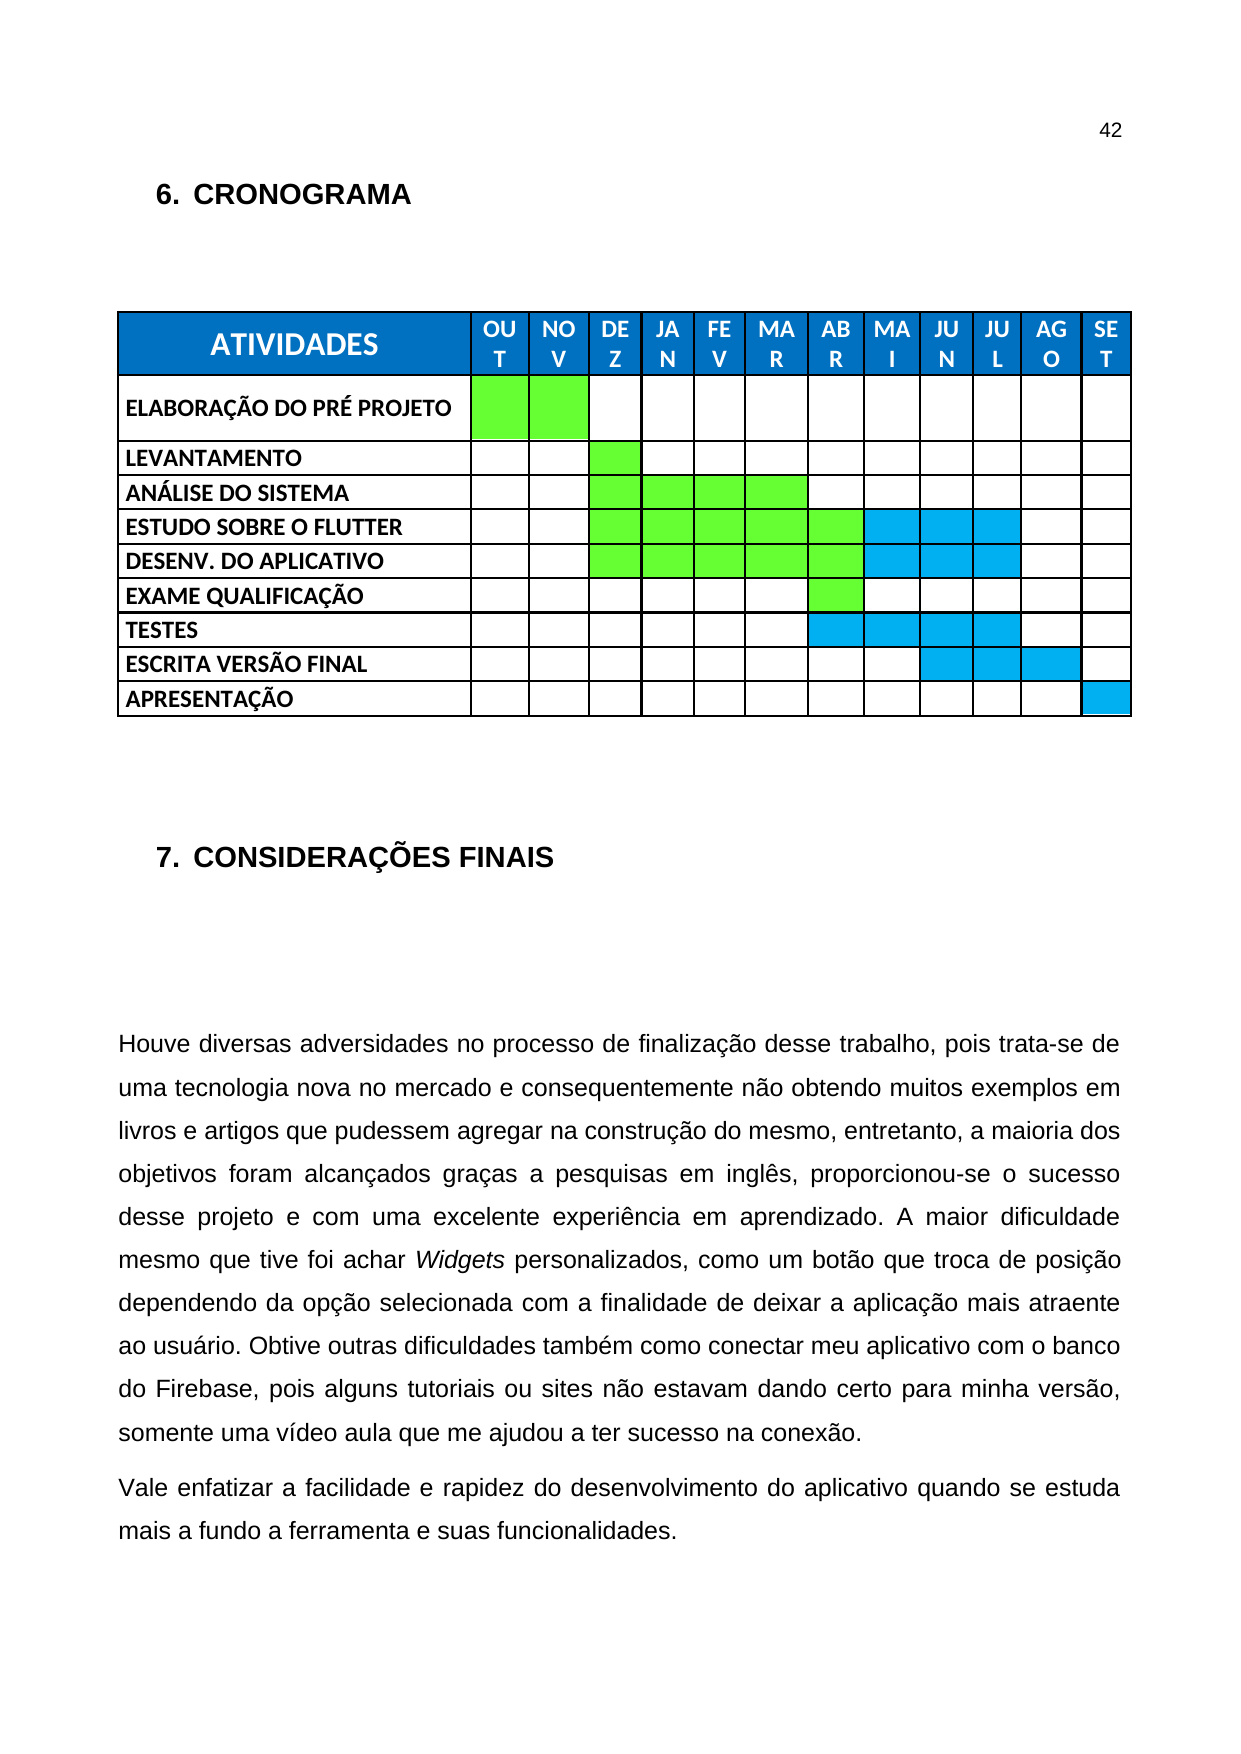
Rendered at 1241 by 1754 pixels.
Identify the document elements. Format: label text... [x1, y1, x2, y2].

table_cell [530, 510, 588, 543]
table_cell [695, 376, 744, 439]
table_cell [1022, 476, 1080, 508]
table_cell [921, 579, 972, 611]
table_header OUT [472, 313, 528, 374]
table_cell [530, 476, 588, 508]
table_header JUN [921, 313, 972, 374]
table_cell [695, 648, 744, 680]
table_cell [974, 376, 1020, 439]
table_cell [472, 376, 528, 439]
table_header ATIVIDADES [119, 313, 470, 374]
table_cell [1022, 376, 1080, 439]
table_cell [746, 614, 807, 646]
table_cell [1022, 442, 1080, 474]
table_cell [1022, 682, 1080, 714]
table_cell [643, 442, 693, 474]
table_cell [921, 510, 972, 543]
table_cell APRESENTAÇÃO [119, 682, 470, 714]
table_cell [695, 545, 744, 577]
table_cell [643, 648, 693, 680]
table_cell LEVANTAMENTO [119, 442, 470, 474]
table_cell [695, 579, 744, 611]
table_cell [1083, 510, 1130, 543]
text Vale enfatizar a facilidade e rapidez do desenvolvimento do aplicativo quando se estuda mais a fundo a ferramenta e suas funcionalidades. [118, 1473, 1122, 1545]
table_cell [865, 545, 919, 577]
table_cell [590, 376, 640, 439]
table_cell [746, 682, 807, 714]
table_cell [530, 682, 588, 714]
table_cell [643, 476, 693, 508]
table_cell [974, 442, 1020, 474]
table_cell [974, 614, 1020, 646]
table_cell [695, 682, 744, 714]
text Houve diversas adversidades no processo de finalização desse trabalho, pois trata-se de uma tecnologia nova no mercado e consequentemente não obtendo muitos exemplos em livros e artigos que pudessem agregar na construção do mesmo, entretanto, a maioria dos objetivos foram alcançados graças a pesquisas em inglês, proporcionou-se o sucesso desse projeto e com uma excelente experiência em aprendizado. A maior dificuldade mesmo que tive foi achar Widgets personalizados, como um botão que troca de posição dependendo da opção selecionada com a finalidade de deixar a aplicação mais atraente ao usuário. Obtive outras dificuldades também como conectar meu aplicativo com o banco do Firebase, pois alguns tutoriais ou sites não estavam dando certo para minha versão, somente uma vídeo aula que me ajudou a ter sucesso na conexão. [118, 1029, 1122, 1446]
table_cell [472, 442, 528, 474]
table_cell [1022, 614, 1080, 646]
table_cell [921, 682, 972, 714]
table_cell [1083, 476, 1130, 508]
table_cell [974, 545, 1020, 577]
table_cell DESENV. DO APLICATIVO [119, 545, 470, 577]
table_cell [472, 476, 528, 508]
table_cell [746, 510, 807, 543]
table_cell [746, 545, 807, 577]
table_cell [472, 579, 528, 611]
table_cell [695, 510, 744, 543]
table_cell [643, 579, 693, 611]
table_cell [921, 476, 972, 508]
table_cell [974, 476, 1020, 508]
table_cell [1083, 614, 1130, 646]
table_cell [1083, 579, 1130, 611]
table_cell [530, 648, 588, 680]
table_cell [590, 476, 640, 508]
table_cell [865, 579, 919, 611]
table_cell [865, 648, 919, 680]
table_cell [921, 545, 972, 577]
table_header MAI [865, 313, 919, 374]
table_header ABR [809, 313, 863, 374]
table_cell [1083, 648, 1130, 680]
table_cell [472, 648, 528, 680]
table_cell [809, 579, 863, 611]
table_cell [472, 510, 528, 543]
table_cell [865, 682, 919, 714]
table_cell [695, 614, 744, 646]
table_cell [530, 614, 588, 646]
table_cell [865, 476, 919, 508]
table_cell [865, 614, 919, 646]
table_cell [746, 376, 807, 439]
table_cell [530, 579, 588, 611]
table_cell [974, 682, 1020, 714]
table_cell [921, 442, 972, 474]
table_cell [921, 648, 972, 680]
table_cell [695, 442, 744, 474]
subtitle CRONOGRAMA [156, 177, 1122, 211]
table_header MAR [746, 313, 807, 374]
table_cell [809, 614, 863, 646]
table_cell TESTES [119, 614, 470, 646]
subtitle CONSIDERAÇÕES FINAIS [156, 840, 1122, 874]
table_cell [921, 614, 972, 646]
table_cell [530, 545, 588, 577]
table_header JAN [643, 313, 693, 374]
table_cell [472, 545, 528, 577]
table_header FEV [695, 313, 744, 374]
table_cell [809, 682, 863, 714]
table_cell [865, 376, 919, 439]
table_cell [809, 476, 863, 508]
table_cell [921, 376, 972, 439]
table_cell [1083, 376, 1130, 439]
table_cell [643, 376, 693, 439]
table_header DEZ [590, 313, 640, 374]
table_cell [643, 545, 693, 577]
table_cell [590, 579, 640, 611]
table_cell ESTUDO SOBRE O FLUTTER [119, 510, 470, 543]
table_cell [590, 682, 640, 714]
table_cell [643, 682, 693, 714]
table_cell [746, 442, 807, 474]
table_cell [809, 376, 863, 439]
table_cell [809, 648, 863, 680]
table_cell [1022, 648, 1080, 680]
table_cell [590, 648, 640, 680]
table_cell [809, 545, 863, 577]
table_cell [809, 510, 863, 543]
table_cell [643, 614, 693, 646]
table_cell [865, 442, 919, 474]
table_cell ELABORAÇÃO DO PRÉ PROJETO [119, 376, 470, 439]
table_cell [1022, 545, 1080, 577]
table_cell [530, 376, 588, 439]
table_cell [472, 614, 528, 646]
table_cell [865, 510, 919, 543]
table_cell [643, 510, 693, 543]
table_header JUL [974, 313, 1020, 374]
table_header NOV [530, 313, 588, 374]
table_cell [746, 648, 807, 680]
table_cell [695, 476, 744, 508]
table_cell EXAME QUALIFICAÇÃO [119, 579, 470, 611]
table_cell [590, 545, 640, 577]
table_cell [530, 442, 588, 474]
table_cell [1022, 510, 1080, 543]
table_cell [590, 510, 640, 543]
table_cell [1083, 545, 1130, 577]
table_cell ESCRITA VERSÃO FINAL [119, 648, 470, 680]
table_cell [974, 579, 1020, 611]
table_cell [590, 442, 640, 474]
table_cell [472, 682, 528, 714]
table_cell [746, 579, 807, 611]
table_header AGO [1022, 313, 1080, 374]
table_cell ANÁLISE DO SISTEMA [119, 476, 470, 508]
table_cell [1083, 682, 1130, 714]
table_header SET [1083, 313, 1130, 374]
table_cell [974, 648, 1020, 680]
table_cell [974, 510, 1020, 543]
table_cell [809, 442, 863, 474]
table_cell [1083, 442, 1130, 474]
table_cell [590, 614, 640, 646]
table_cell [746, 476, 807, 508]
table_cell [1022, 579, 1080, 611]
